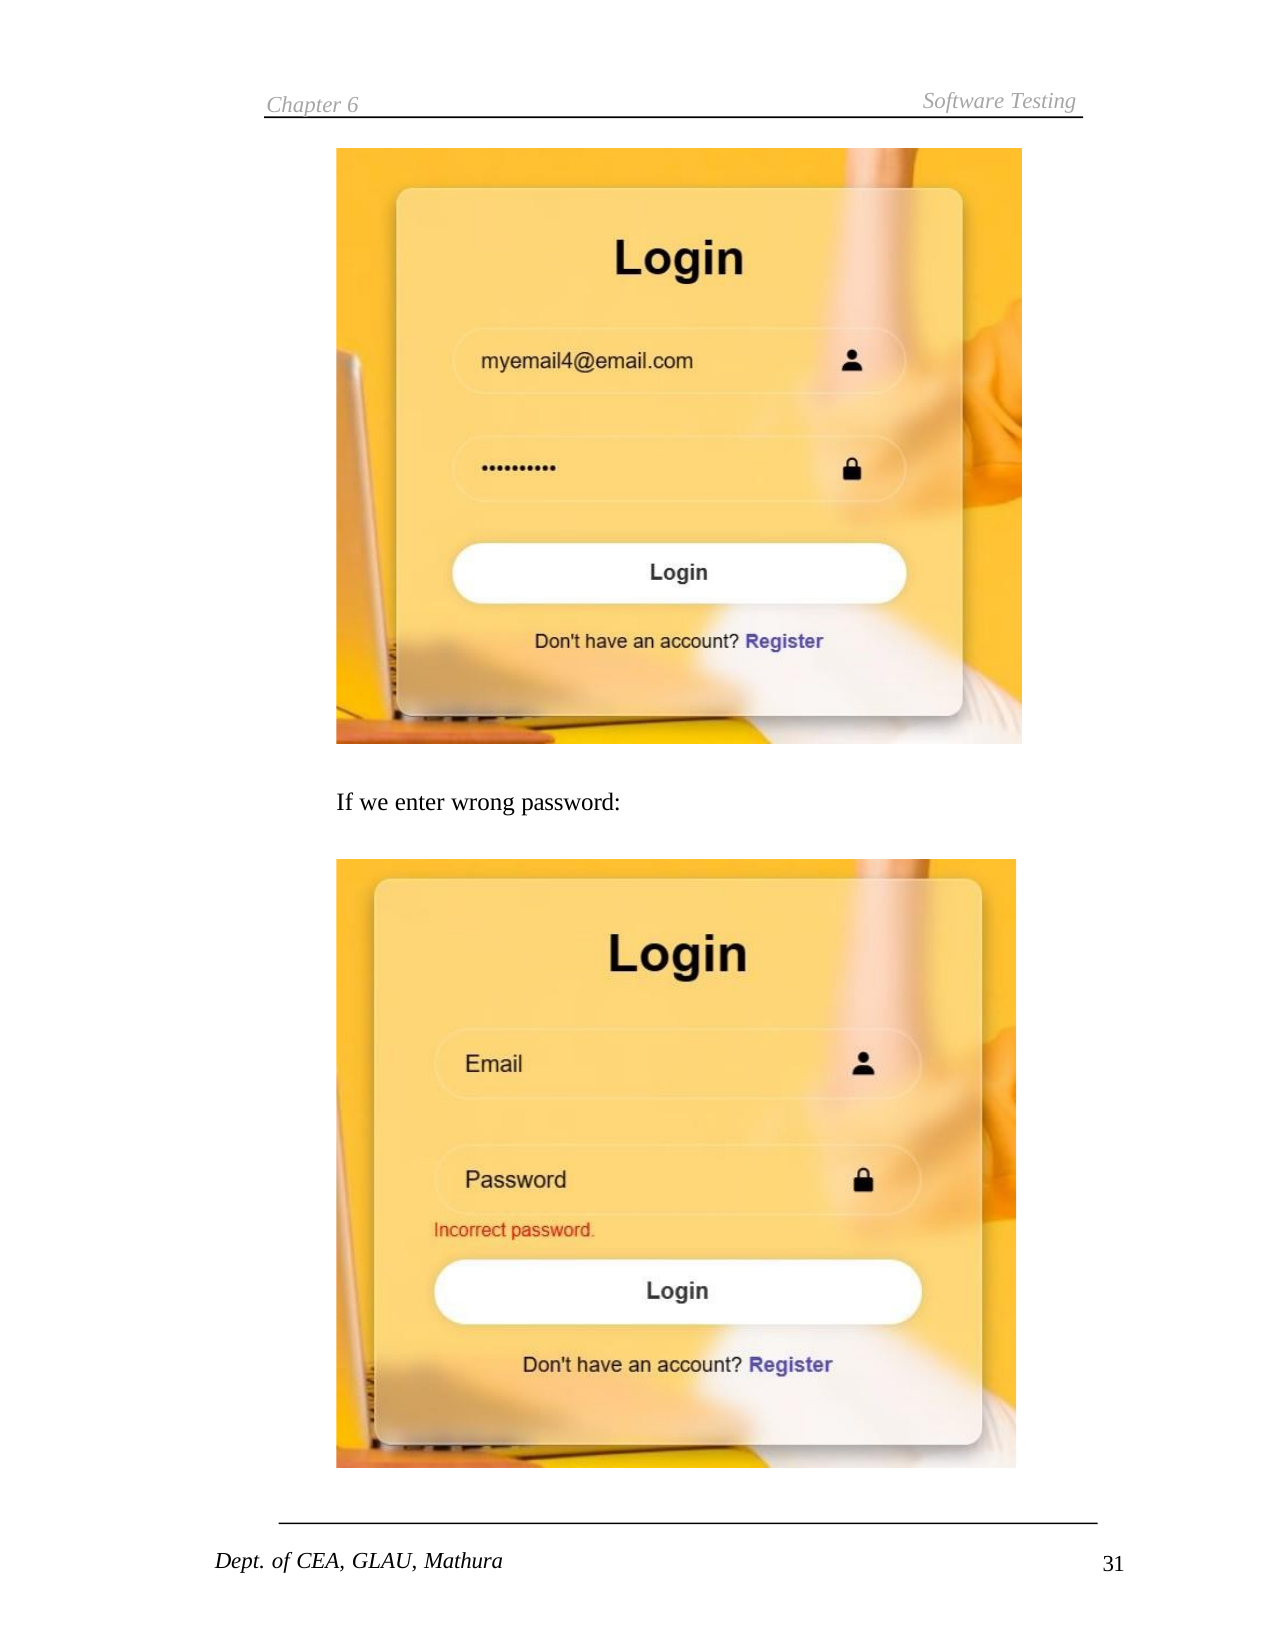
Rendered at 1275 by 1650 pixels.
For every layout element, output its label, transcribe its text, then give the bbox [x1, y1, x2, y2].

text If we enter wrong password: [336, 787, 1202, 815]
picture [336, 859, 1017, 1468]
picture [336, 148, 1022, 744]
